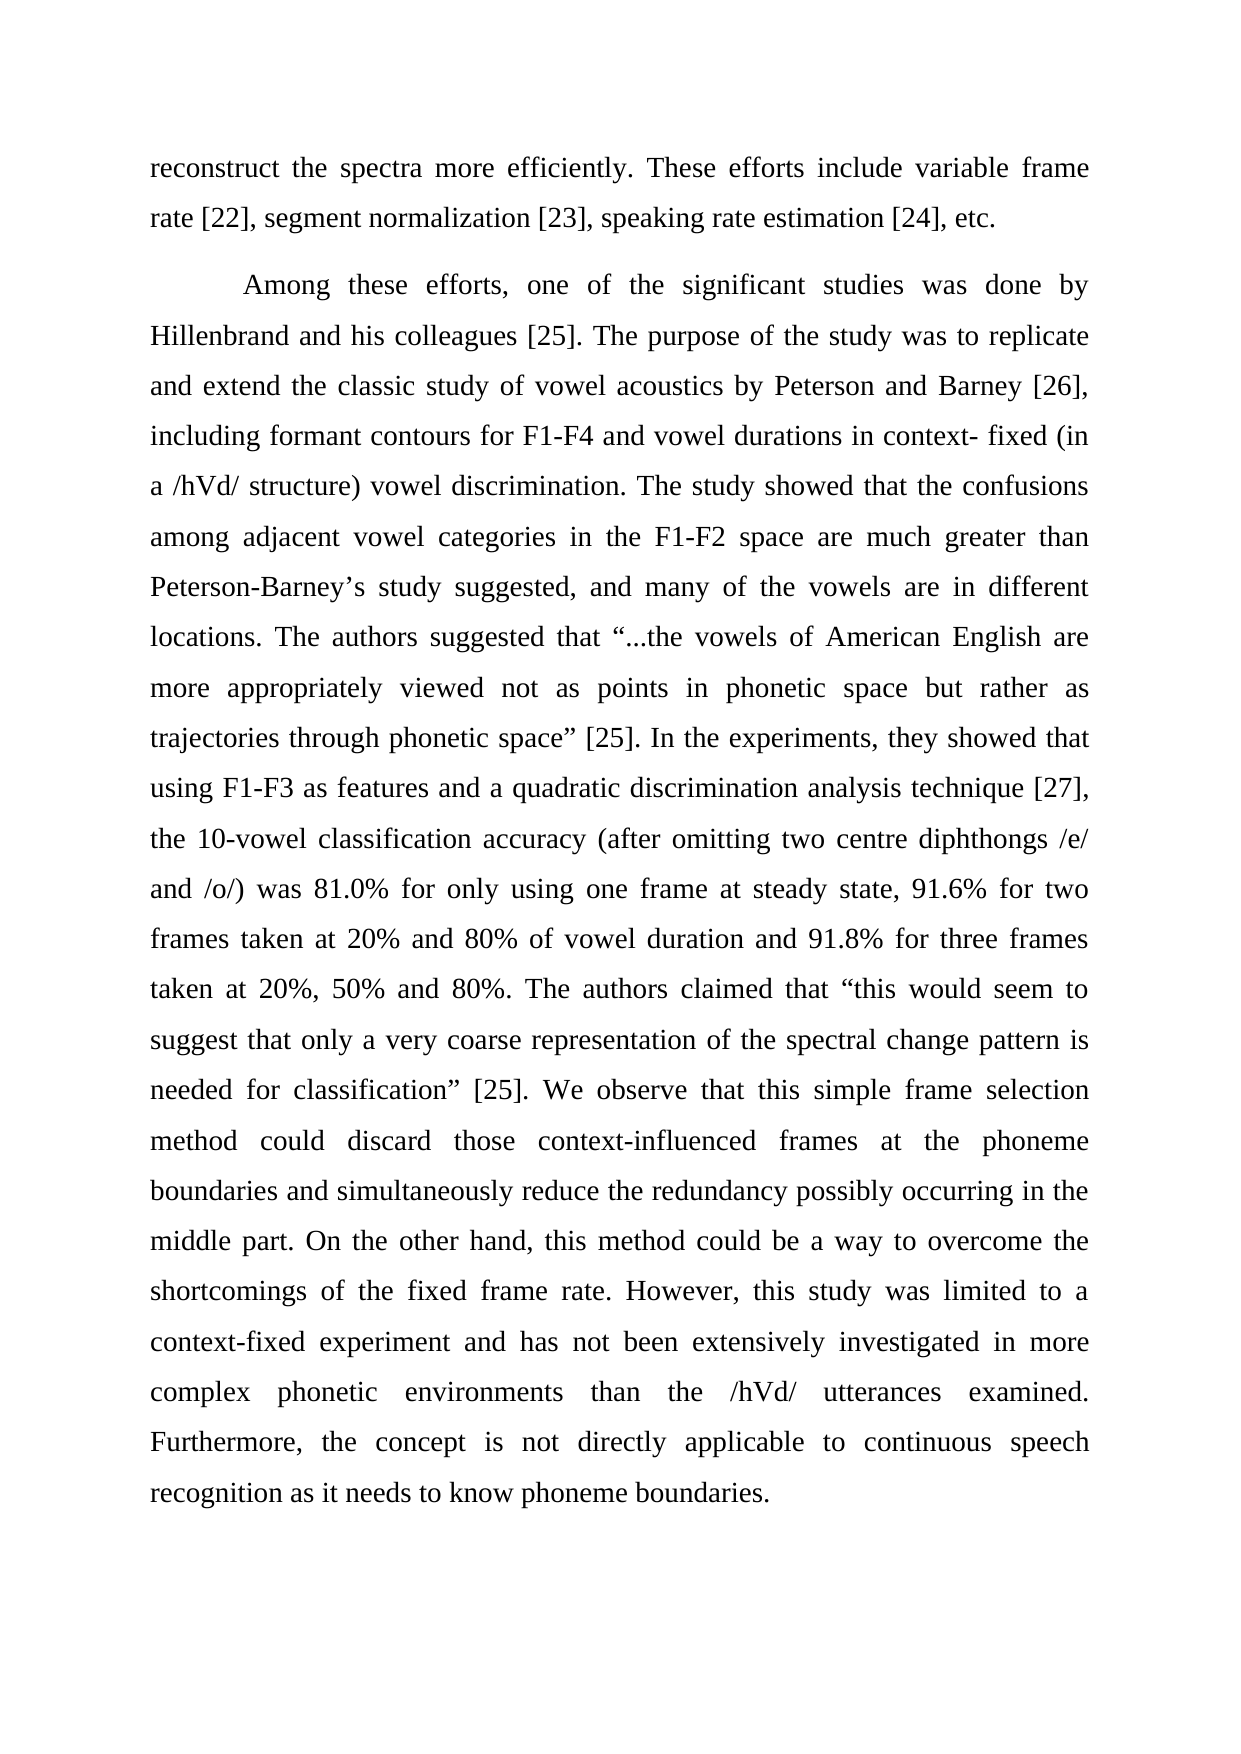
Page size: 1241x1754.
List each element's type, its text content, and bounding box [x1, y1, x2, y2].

text Among these efforts, one of the significant studies was done by Hillenbrand and his colleagues [25]. The purpose of the study was to replicate and extend the classic study of vowel acoustics by Peterson and Barney [26], including formant contours for F1-F4 and vowel durations in context- fixed (in a /hVd/ structure) vowel discrimination. The study showed that the confusions among adjacent vowel categories in the F1-F2 space are much greater than Peterson-Barney’s study suggested, and many of the vowels are in different locations. The authors suggested that “...the vowels of American English are more appropriately viewed not as points in phonetic space but rather as trajectories through phonetic space” [25]. In the experiments, they showed that using F1-F3 as features and a quadratic discrimination analysis technique [27], the 10-vowel classification accuracy (after omitting two centre diphthongs /e/ and /o/) was 81.0% for only using one frame at steady state, 91.6% for two frames taken at 20% and 80% of vowel duration and 91.8% for three frames taken at 20%, 50% and 80%. The authors claimed that “this would seem to suggest that only a very coarse representation of the spectral change pattern is needed for classification” [25]. We observe that this simple frame selection method could discard those context-influenced frames at the phoneme boundaries and simultaneously reduce the redundancy possibly occurring in the middle part. On the other hand, this method could be a way to overcome the shortcomings of the fixed frame rate. However, this study was limited to a context-fixed experiment and has not been extensively investigated in more complex phonetic environments than the /hVd/ utterances examined. Furthermore, the concept is not directly applicable to continuous speech recognition as it needs to know phoneme boundaries. [150, 267, 1090, 1508]
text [150, 150, 1090, 234]
